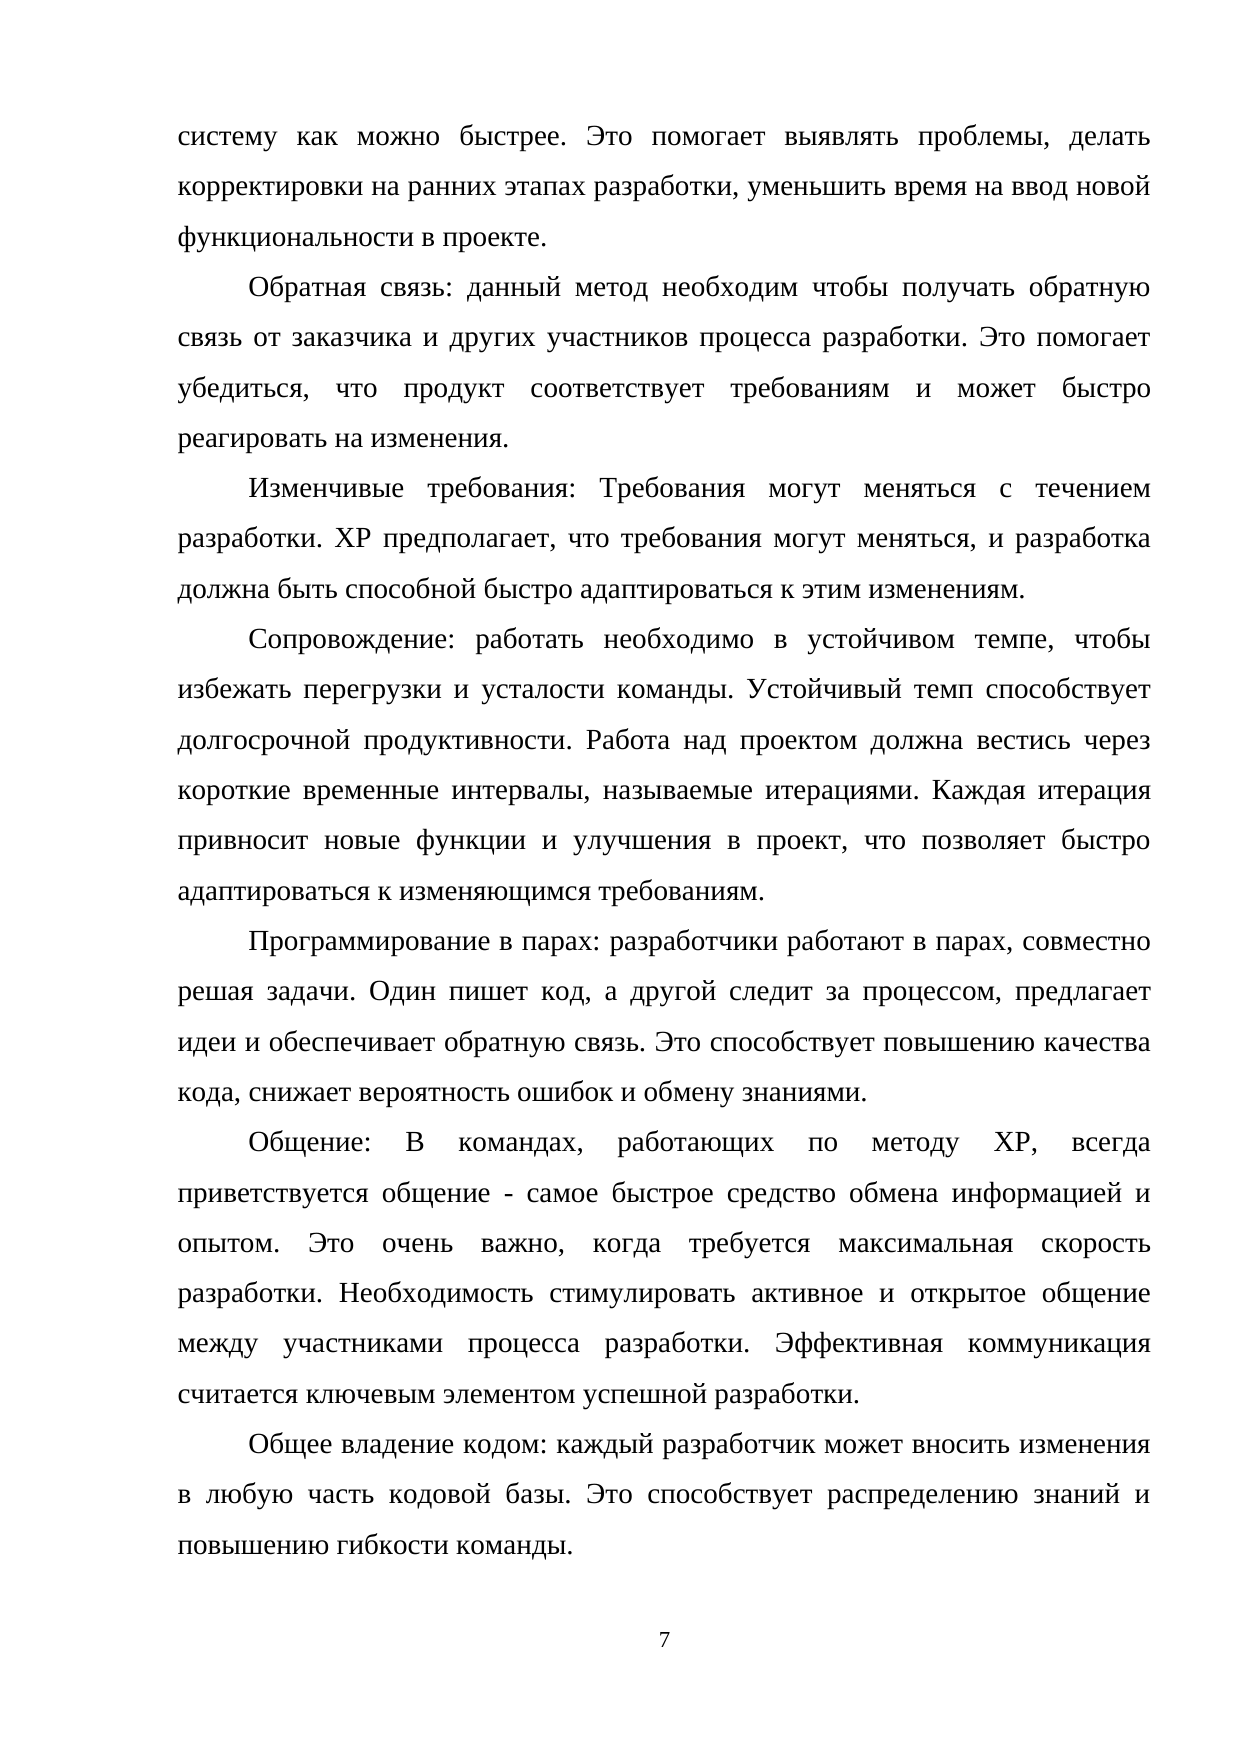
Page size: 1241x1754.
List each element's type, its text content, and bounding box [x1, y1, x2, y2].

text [177, 118, 1152, 252]
text Обратная связь: данный метод необходим чтобы получать обратную связь от заказчика и других участников процесса разработки. Это помогает убедиться, что продукт соответствует требованиям и может быстро реагировать на изменения. [177, 269, 1152, 453]
text Программирование в парах: разработчики работают в парах, совместно решая задачи. Один пишет код, а другой следит за процессом, предлагает идеи и обеспечивает обратную связь. Это способствует повышению качества кода, снижает вероятность ошибок и обмену знаниями. [177, 923, 1152, 1108]
text Сопровождение: работать необходимо в устойчивом темпе, чтобы избежать перегрузки и усталости команды. Устойчивый темп способствует долгосрочной продуктивности. Работа над проектом должна вестись через короткие временные интервалы, называемые итерациями. Каждая итерация привносит новые функции и улучшения в проект, что позволяет быстро адаптироваться к изменяющимся требованиям. [177, 621, 1152, 906]
text Изменчивые требования: Требования могут меняться с течением разработки. XP предполагает, что требования могут меняться, и разработка должна быть способной быстро адаптироваться к этим изменениям. [177, 470, 1152, 604]
